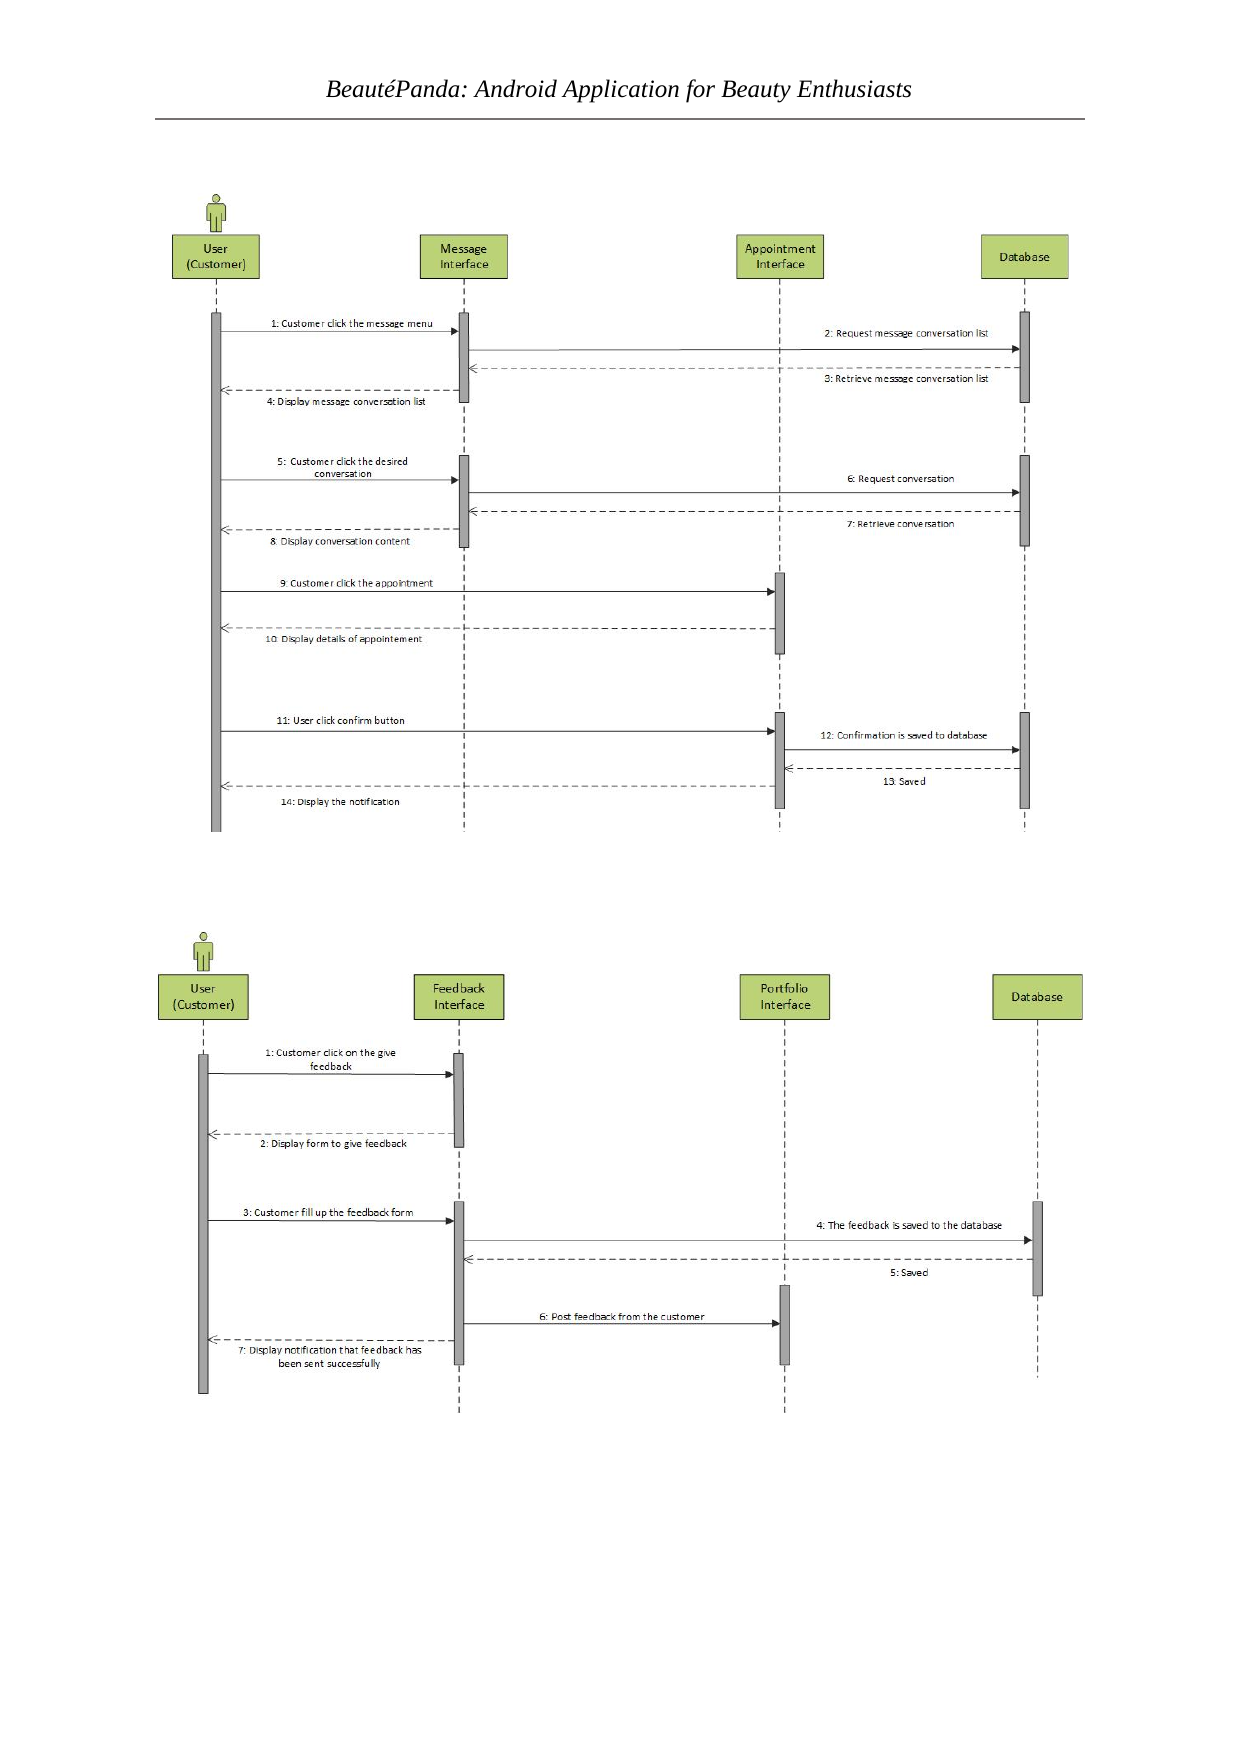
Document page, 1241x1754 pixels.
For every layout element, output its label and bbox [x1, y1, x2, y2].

picture [157, 931, 1083, 1413]
picture [171, 193, 1069, 832]
